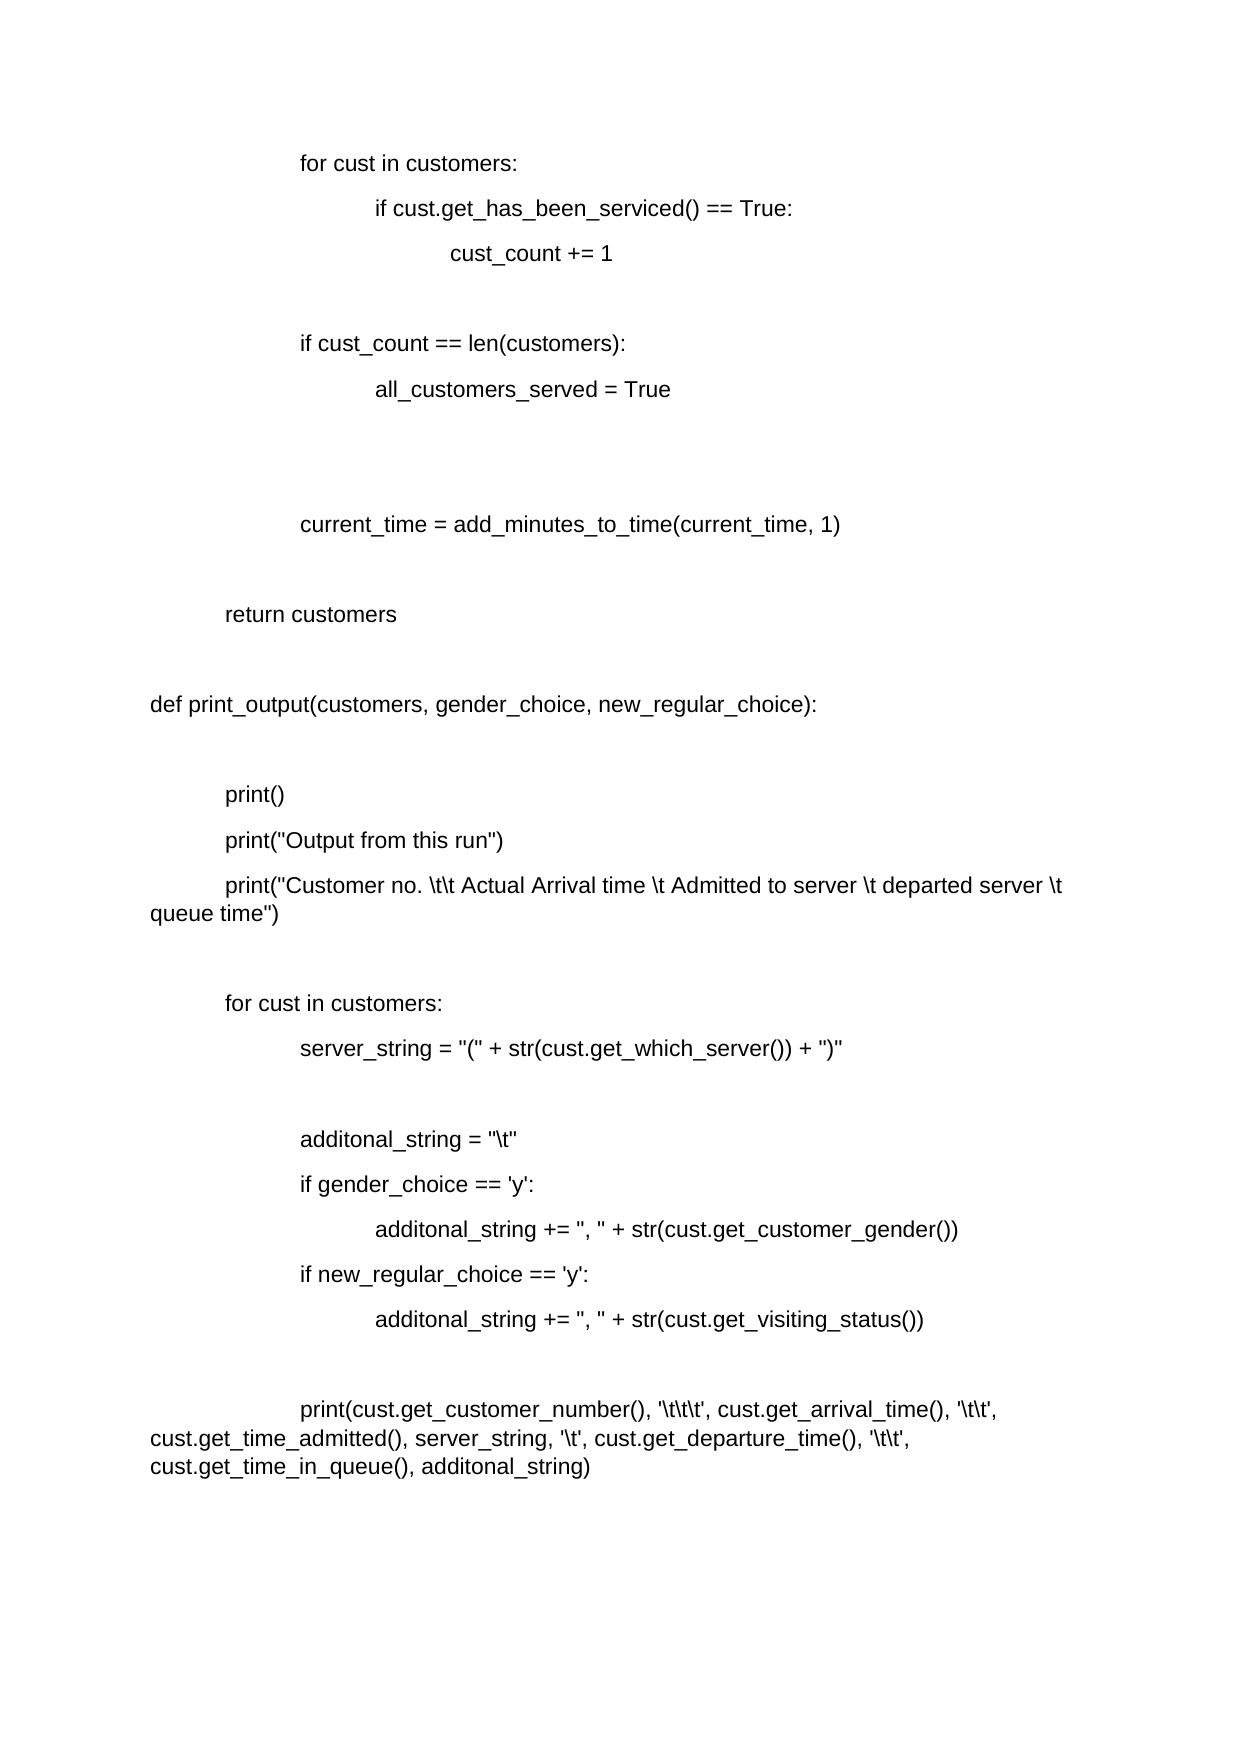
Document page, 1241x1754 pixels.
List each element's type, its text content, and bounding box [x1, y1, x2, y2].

text server_string = "(" + str(cust.get_which_server()) + ")" [150, 1035, 1090, 1062]
text if gender_choice == 'y': [150, 1171, 1090, 1197]
text for cust in customers: [150, 990, 1090, 1017]
text print(cust.get_customer_number(), '\t\t\t', cust.get_arrival_time(), '\t\t', cust.get_time_admitted(), server_string, '\t', cust.get_departure_time(), '\t\t', cust.get_time_in_queue(), additonal_string) [150, 1396, 1090, 1479]
text print("Customer no. \t\t Actual Arrival time \t Admitted to server \t departed server \t queue time") [150, 872, 1090, 926]
text print("Output from this run") [150, 827, 1090, 853]
text all_customers_served = True [150, 376, 1090, 402]
text additonal_string += ", " + str(cust.get_visiting_status()) [150, 1306, 1090, 1332]
text for cust in customers: [150, 150, 1090, 176]
text if cust.get_has_been_serviced() == True: [150, 195, 1090, 221]
text additonal_string = "\t" [150, 1126, 1090, 1152]
text cust_count += 1 [150, 240, 1090, 267]
text current_time = add_minutes_to_time(current_time, 1) [150, 511, 1090, 537]
text if cust_count == len(customers): [150, 330, 1090, 357]
text additonal_string += ", " + str(cust.get_customer_gender()) [150, 1216, 1090, 1242]
text print() [150, 781, 1090, 808]
text def print_output(customers, gender_choice, new_regular_choice): [150, 691, 1090, 718]
text return customers [150, 601, 1090, 627]
text if new_regular_choice == 'y': [150, 1261, 1090, 1287]
